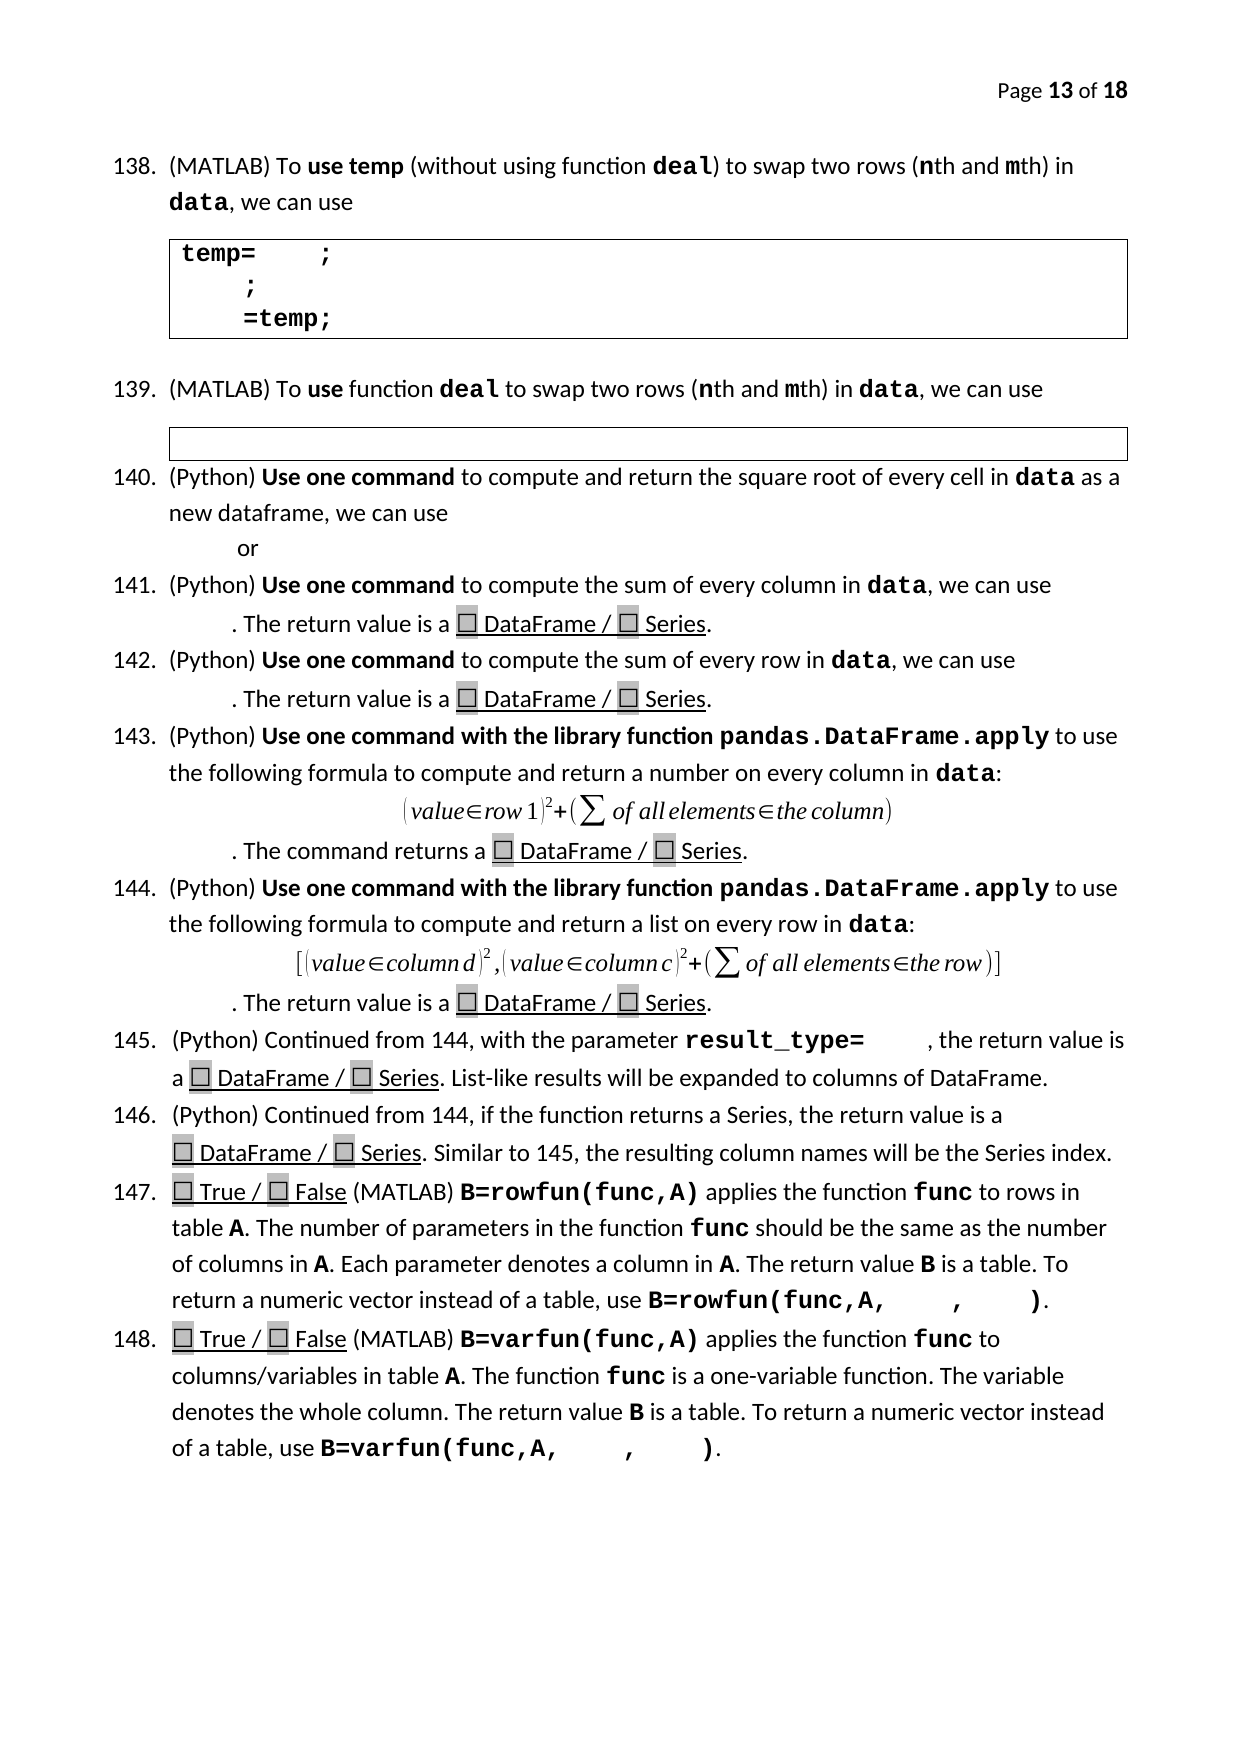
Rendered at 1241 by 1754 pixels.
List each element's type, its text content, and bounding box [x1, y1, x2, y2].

list . The return value is a DataFrame / Series. [639, 605, 1128, 639]
list . The return value is a DataFrame / Series. [169, 605, 456, 639]
list (Python) Use one command with the library function pandas.DataFrame.apply to use the following formula to compute and return a list on every row in data: [112, 872, 1128, 940]
list (Python) Continued from 144, with the parameter result_type= , the return value is a DataFrame / Series. List-like results will be expanded to columns of DataFrame. [112, 1024, 1128, 1094]
list . The command returns a DataFrame / Series. [514, 833, 653, 862]
list (Python) Use one command to compute the sum of every row in data, we can use [112, 644, 1128, 676]
list (MATLAB) To use temp (without using function deal) to swap two rows (nth and mth) in data, we can use [112, 150, 1128, 218]
list . The command returns a DataFrame / Series. [169, 833, 492, 867]
list . The return value is a DataFrame / Series. [169, 984, 1128, 1019]
list (Python) Continued from 144, if the function returns a Series, the return value is a [112, 1099, 1128, 1130]
list (Python) Use one command with the library function pandas.DataFrame.apply to use the following formula to compute and return a number on every column in data: [112, 720, 1128, 788]
list True / False (MATLAB) B=varfun(func,A) applies the function func to columns/variables in table A. The function func is a one-variable function. The variable denotes the whole column. The return value B is a table. To return a numeric vector instead of a table, use B=varfun(func,A, , ). [112, 1321, 1128, 1464]
list True / False (MATLAB) B=rowfun(func,A) applies the function func to rows in table A. The number of parameters in the function func should be the same as the number of columns in A. Each parameter denotes a column in A. The return value B is a table. To return a numeric vector instead of a table, use B=rowfun(func,A, , ). [112, 1173, 1128, 1316]
table_header [170, 428, 1127, 460]
list (Python) Use one command to compute the sum of every column in data, we can use [112, 569, 1128, 601]
list . The command returns a DataFrame / Series. [676, 833, 1128, 867]
list . The return value is a DataFrame / Series. [478, 681, 617, 710]
list . The return value is a DataFrame / Series. [478, 605, 617, 634]
list or [169, 532, 1128, 564]
list DataFrame / Series. Similar to 145, the resulting column names will be the Series index. [355, 1134, 1128, 1168]
list (Python) Use one command to compute and return the square root of every cell in data as a new dataframe, we can use [112, 461, 1128, 528]
table_header temp= ; ; =temp; [170, 240, 1127, 338]
list . The return value is a DataFrame / Series. [639, 681, 1128, 715]
list (MATLAB) To use function deal to swap two rows (nth and mth) in data, we can use [112, 374, 1128, 405]
list . The return value is a DataFrame / Series. [169, 681, 456, 715]
